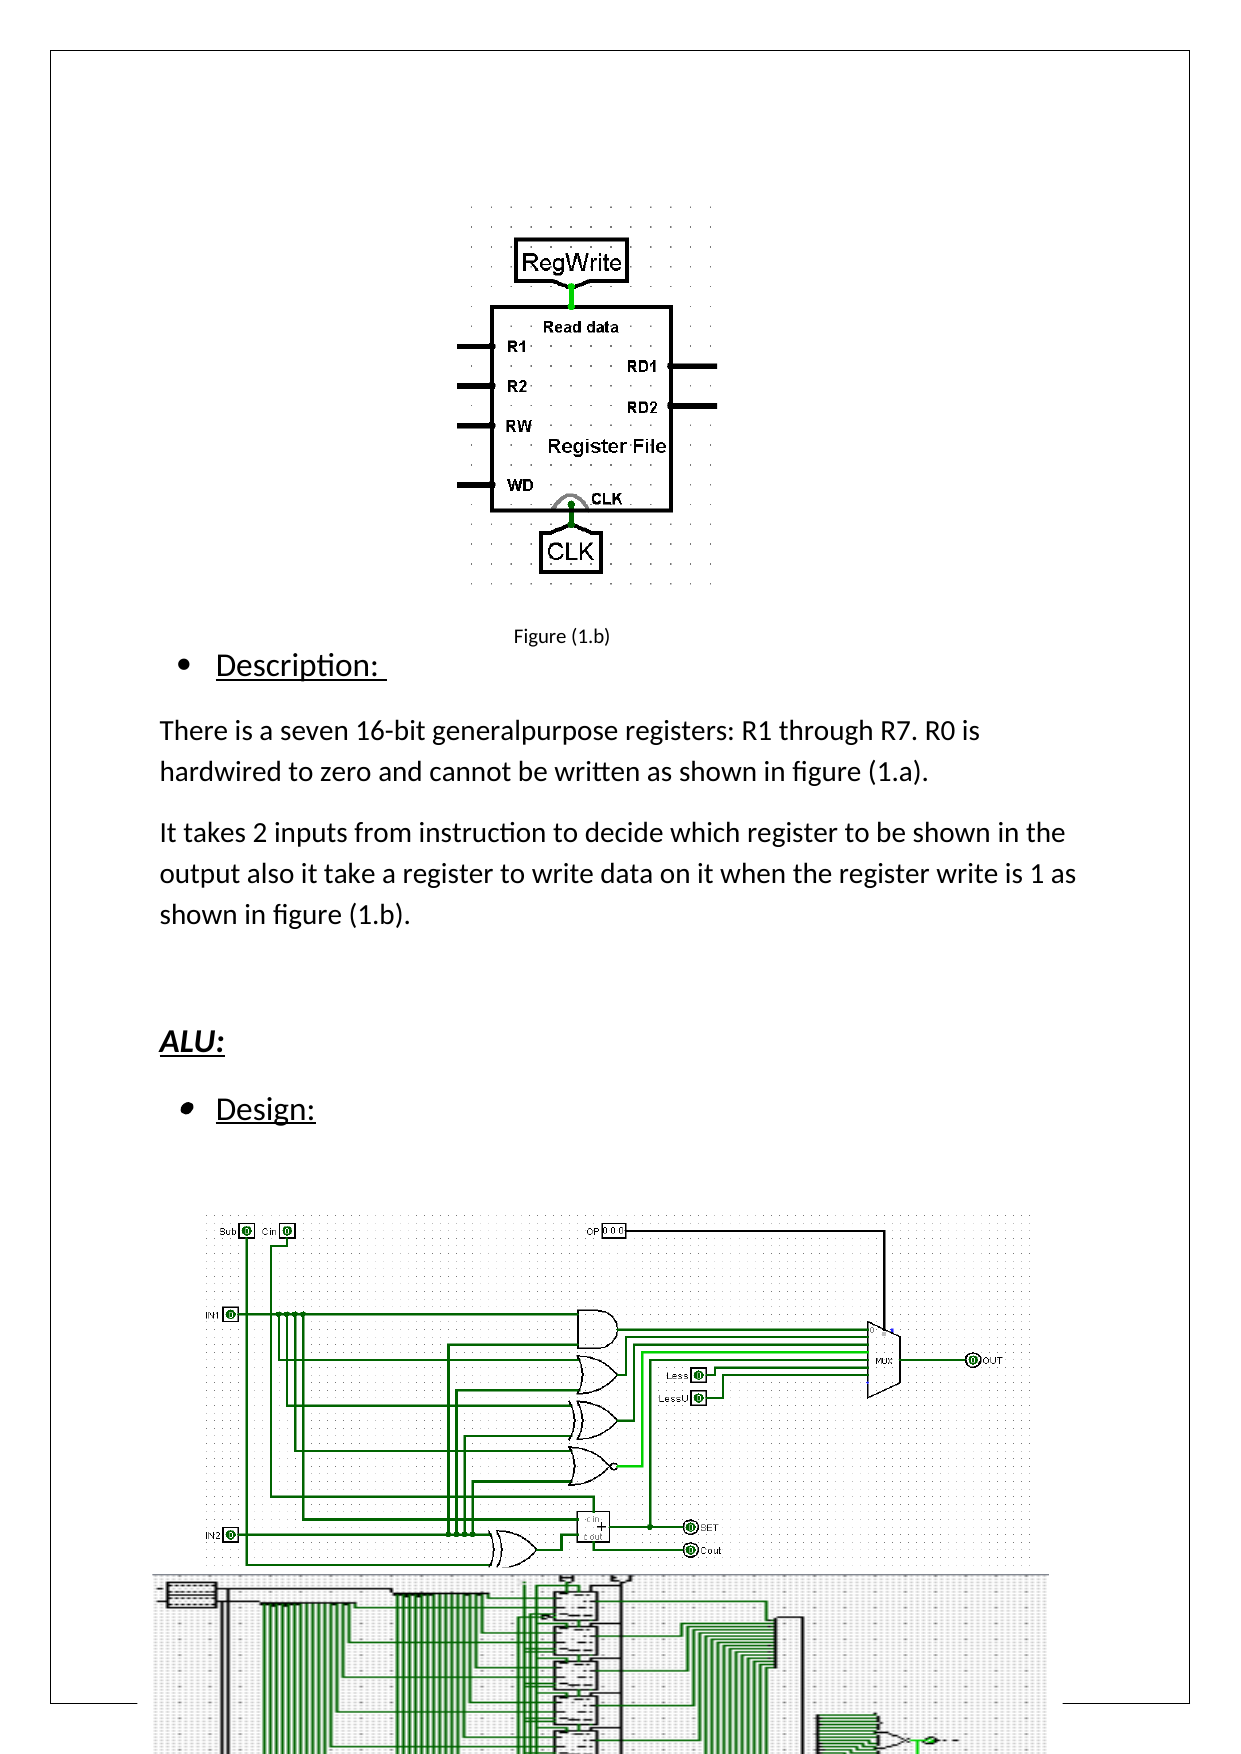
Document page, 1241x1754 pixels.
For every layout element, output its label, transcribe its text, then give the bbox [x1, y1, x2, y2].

text ALU: [159, 1020, 1090, 1061]
picture [457, 203, 718, 590]
list Design: [178, 1087, 1090, 1128]
picture [152, 1574, 1049, 1754]
picture [200, 1209, 1036, 1567]
text There is a seven 16-bit generalpurpose registers: R1 through R7. R0 is hardwired to zero and cannot be written as shown in figure (1.a). [159, 712, 1090, 788]
list Description: [178, 644, 1090, 685]
text It takes 2 inputs from instruction to decide which register to be shown in the output also it take a register to write data on it when the register write is 1 as shown in figure (1.b). [159, 814, 1090, 932]
